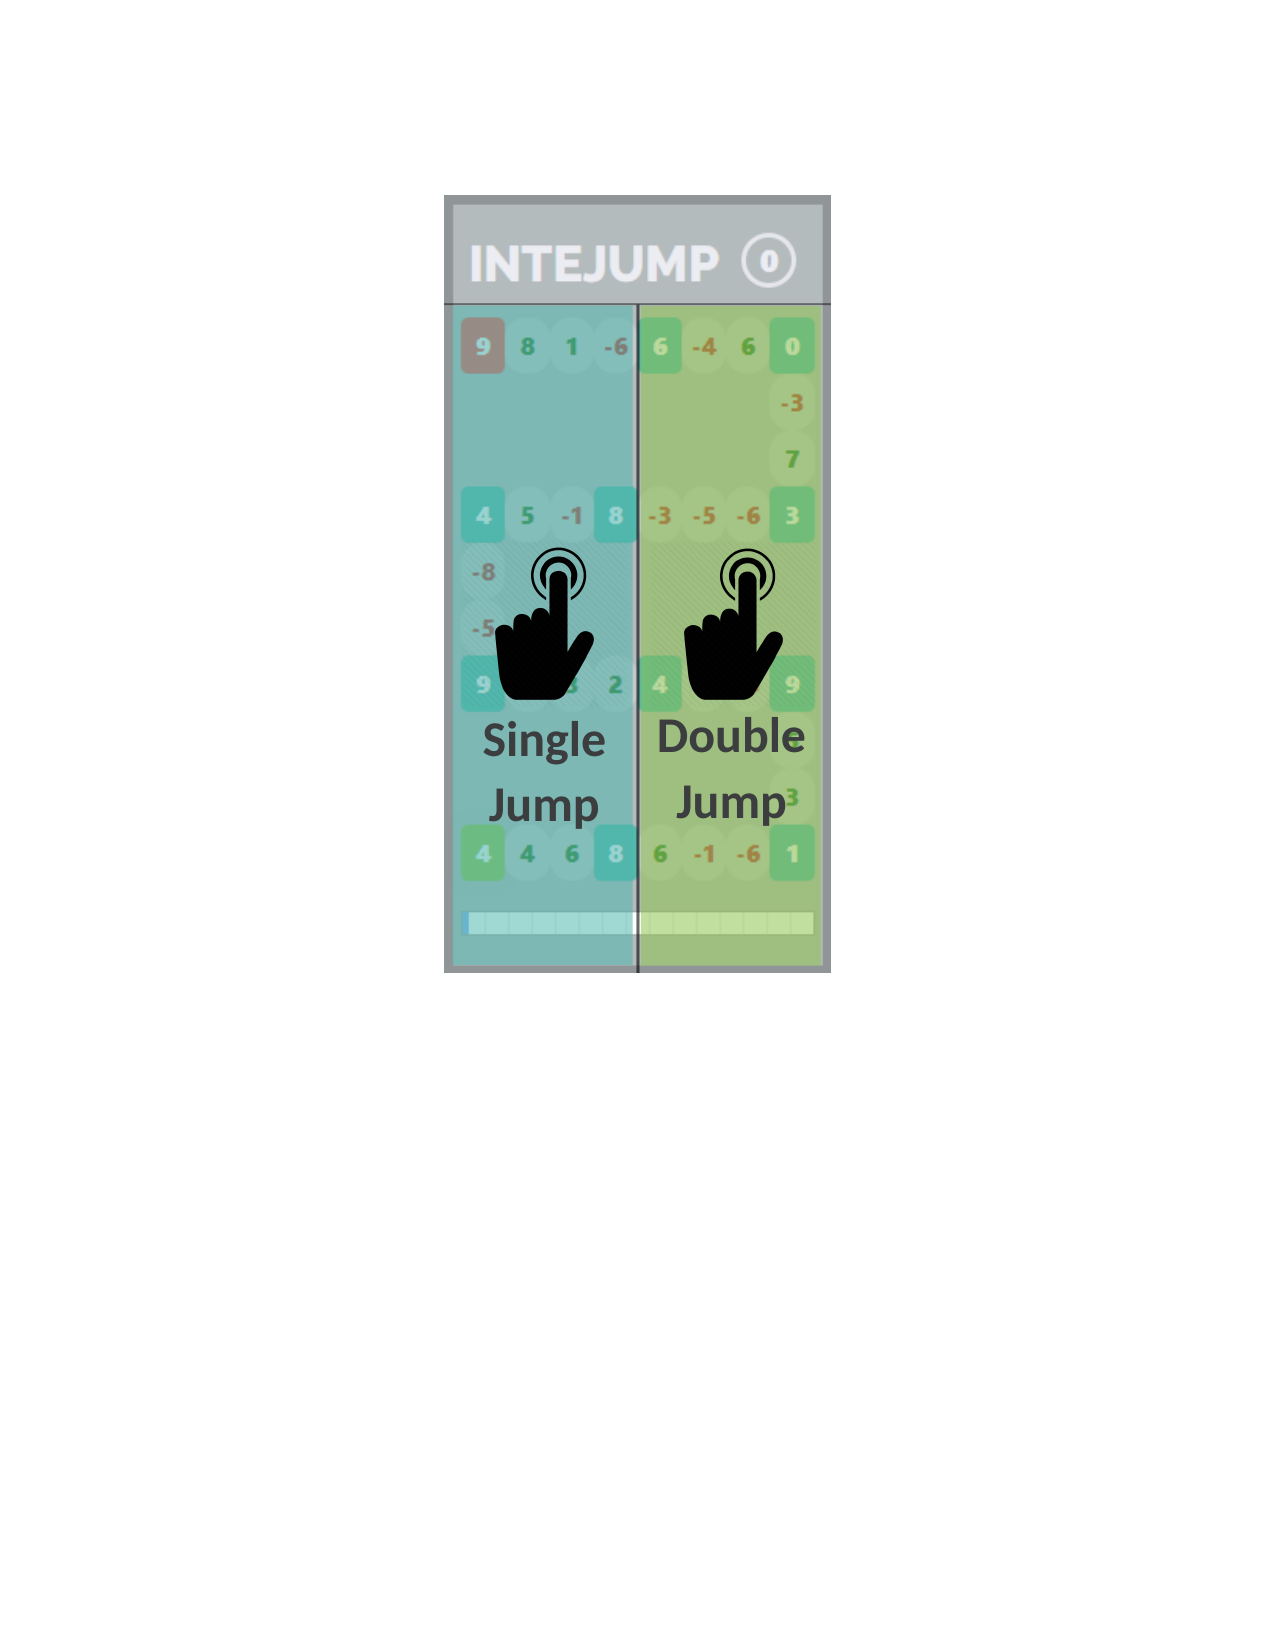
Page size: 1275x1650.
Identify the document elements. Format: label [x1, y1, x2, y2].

picture [444, 195, 831, 973]
